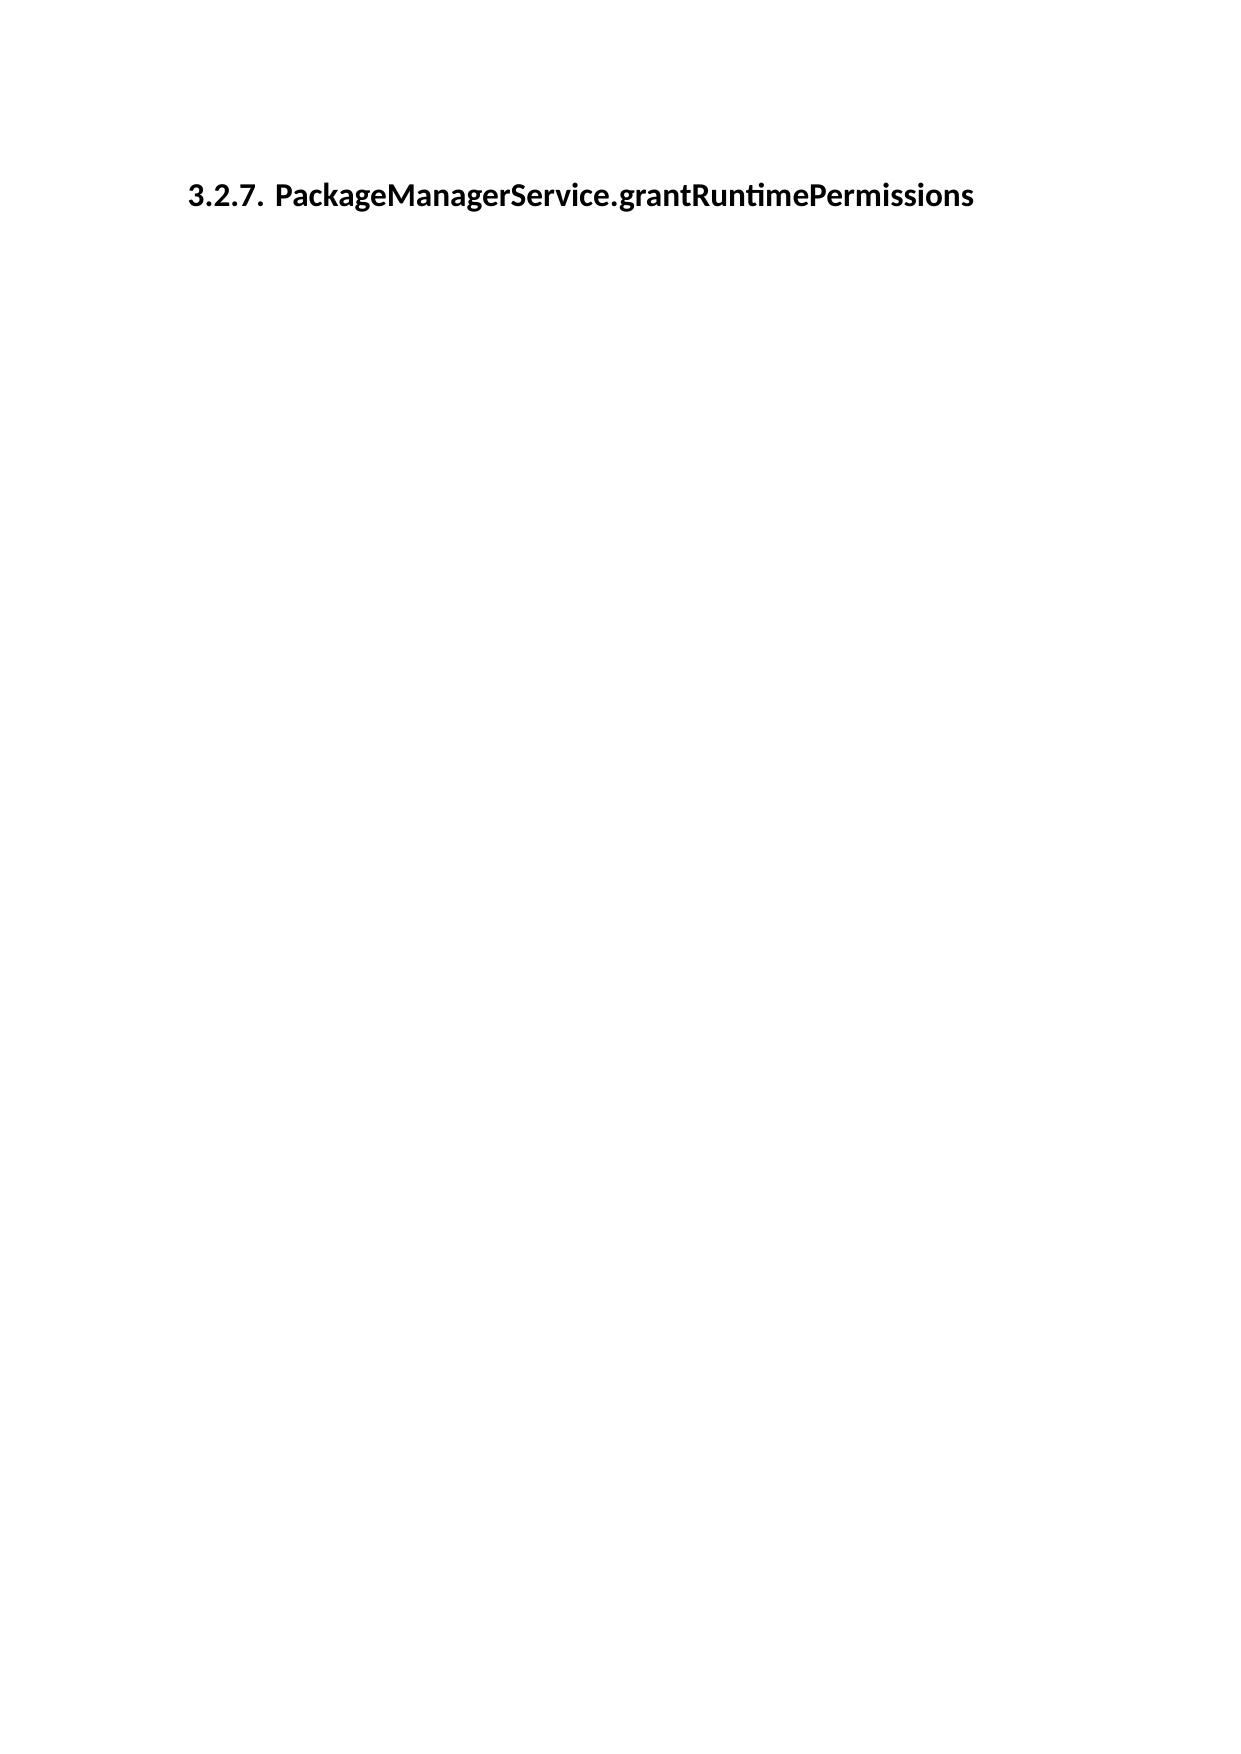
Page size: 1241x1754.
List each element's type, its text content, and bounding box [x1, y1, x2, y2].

subtitle PackageManagerService.grantRuntimePermissions [187, 162, 1053, 227]
